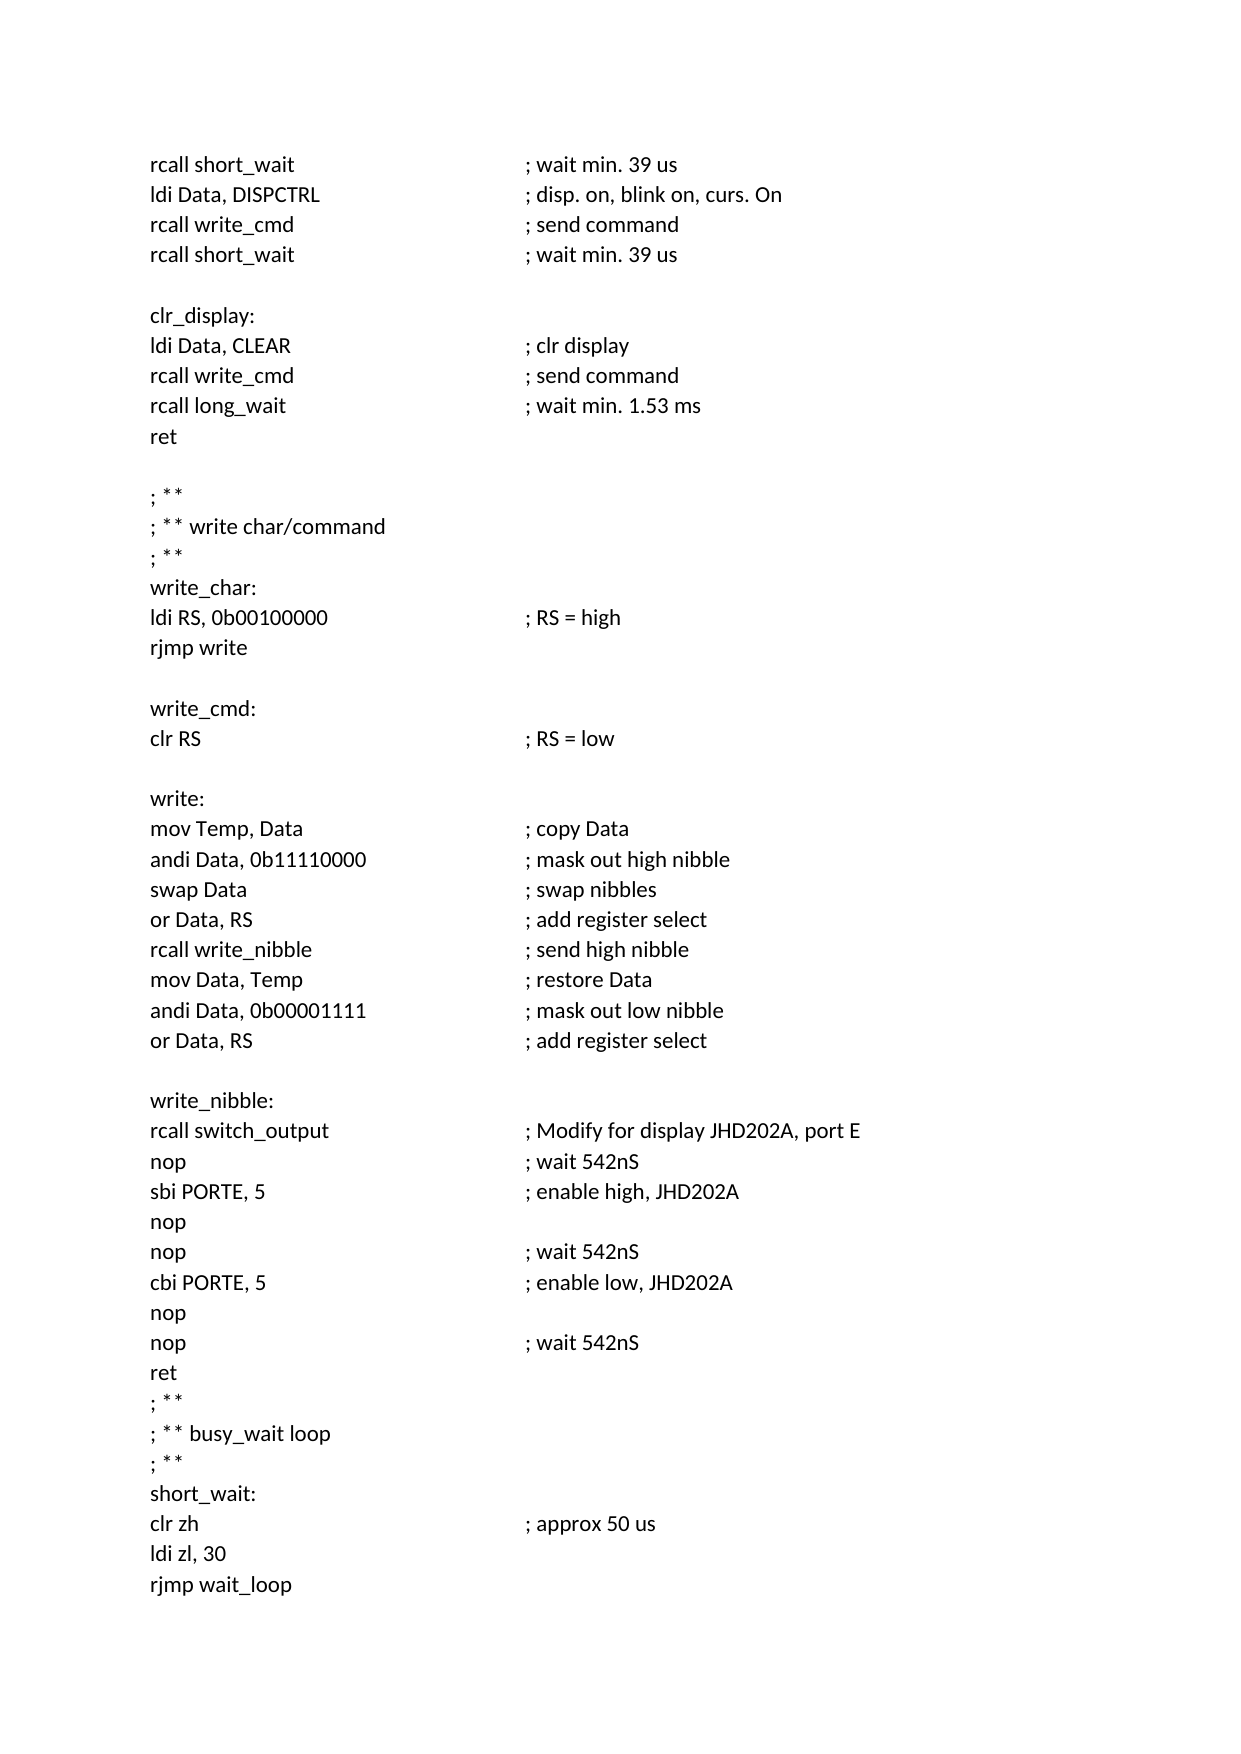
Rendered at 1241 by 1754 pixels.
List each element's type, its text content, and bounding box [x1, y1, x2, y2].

text write: [150, 784, 1090, 812]
text ; ** [150, 482, 1090, 510]
text ; ** [150, 1388, 1090, 1417]
text rcall short_wait ; wait min. 39 us [150, 150, 1090, 178]
text cbi PORTE, 5 ; enable low, JHD202A [150, 1268, 1090, 1296]
text rcall switch_output ; Modify for display JHD202A, port E [150, 1117, 1090, 1145]
text ; ** [150, 543, 1090, 571]
text rcall write_nibble ; send high nibble [150, 935, 1090, 963]
text rcall write_cmd ; send command [150, 361, 1090, 389]
text rcall write_cmd ; send command [150, 210, 1090, 238]
text mov Temp, Data ; copy Data [150, 814, 1090, 843]
text ldi zl, 30 [150, 1539, 1090, 1568]
text andi Data, 0b00001111 ; mask out low nibble [150, 996, 1090, 1024]
text ldi Data, DISPCTRL ; disp. on, blink on, curs. On [150, 180, 1090, 208]
text ret [150, 1358, 1090, 1386]
text andi Data, 0b11110000 ; mask out high nibble [150, 845, 1090, 873]
text write_cmd: [150, 694, 1090, 722]
text ; ** busy_wait loop [150, 1419, 1090, 1447]
text rcall long_wait ; wait min. 1.53 ms [150, 392, 1090, 420]
text nop ; wait 542nS [150, 1237, 1090, 1266]
text ; ** [150, 1449, 1090, 1477]
text or Data, RS ; add register select [150, 905, 1090, 933]
text clr zh ; approx 50 us [150, 1509, 1090, 1537]
text rjmp write [150, 633, 1090, 661]
text nop [150, 1298, 1090, 1326]
text ret [150, 422, 1090, 450]
text ldi RS, 0b00100000 ; RS = high [150, 603, 1090, 631]
text clr RS ; RS = low [150, 724, 1090, 752]
text nop [150, 1207, 1090, 1235]
text short_wait: [150, 1479, 1090, 1507]
text write_nibble: [150, 1086, 1090, 1114]
text sbi PORTE, 5 ; enable high, JHD202A [150, 1177, 1090, 1205]
text nop ; wait 542nS [150, 1147, 1090, 1175]
text clr_display: [150, 301, 1090, 329]
text nop ; wait 542nS [150, 1328, 1090, 1356]
text ; ** write char/command [150, 512, 1090, 541]
text write_char: [150, 573, 1090, 601]
text mov Data, Temp ; restore Data [150, 966, 1090, 994]
text or Data, RS ; add register select [150, 1026, 1090, 1054]
text swap Data ; swap nibbles [150, 875, 1090, 903]
text rcall short_wait ; wait min. 39 us [150, 241, 1090, 269]
text rjmp wait_loop [150, 1570, 1090, 1598]
text ldi Data, CLEAR ; clr display [150, 331, 1090, 359]
